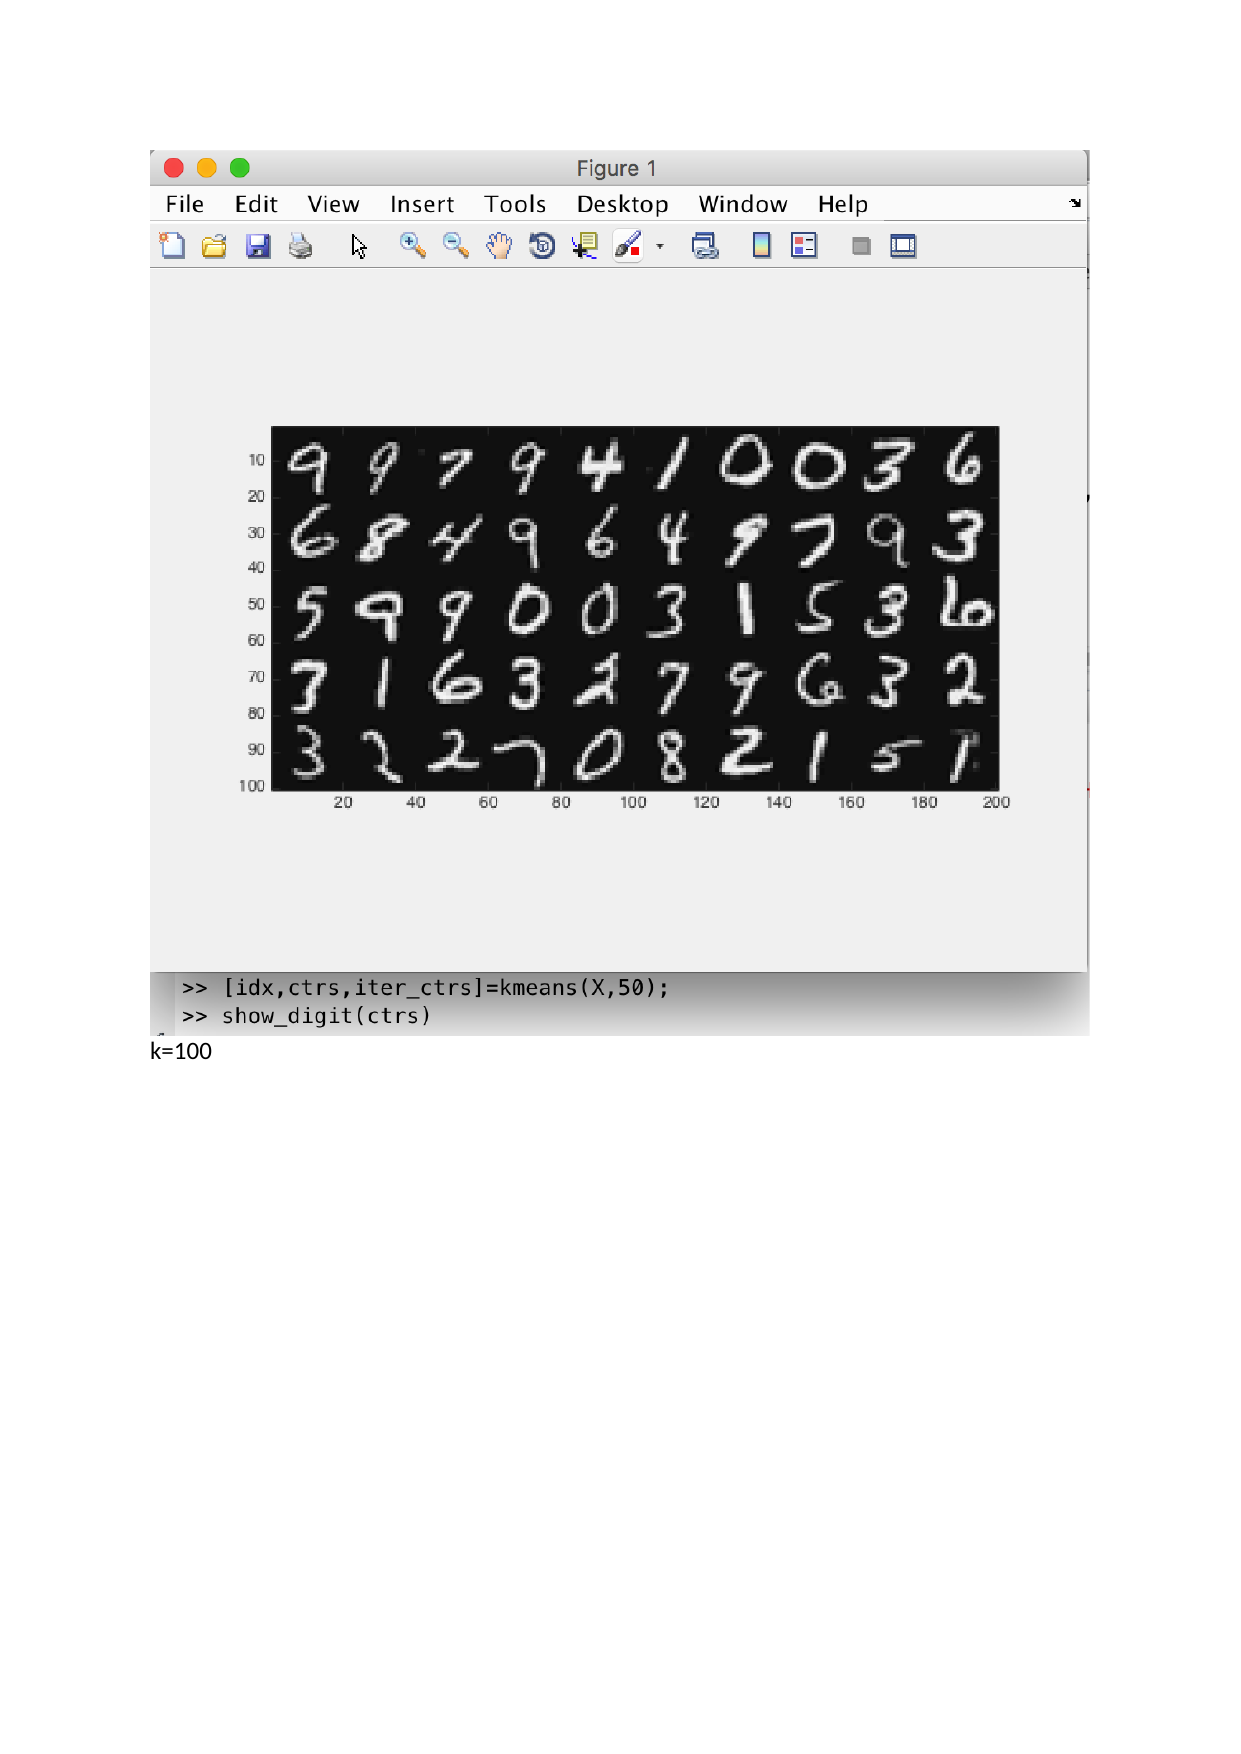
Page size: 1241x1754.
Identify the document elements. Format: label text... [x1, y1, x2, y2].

text k=100 [150, 1036, 1090, 1066]
picture [150, 150, 1090, 1036]
